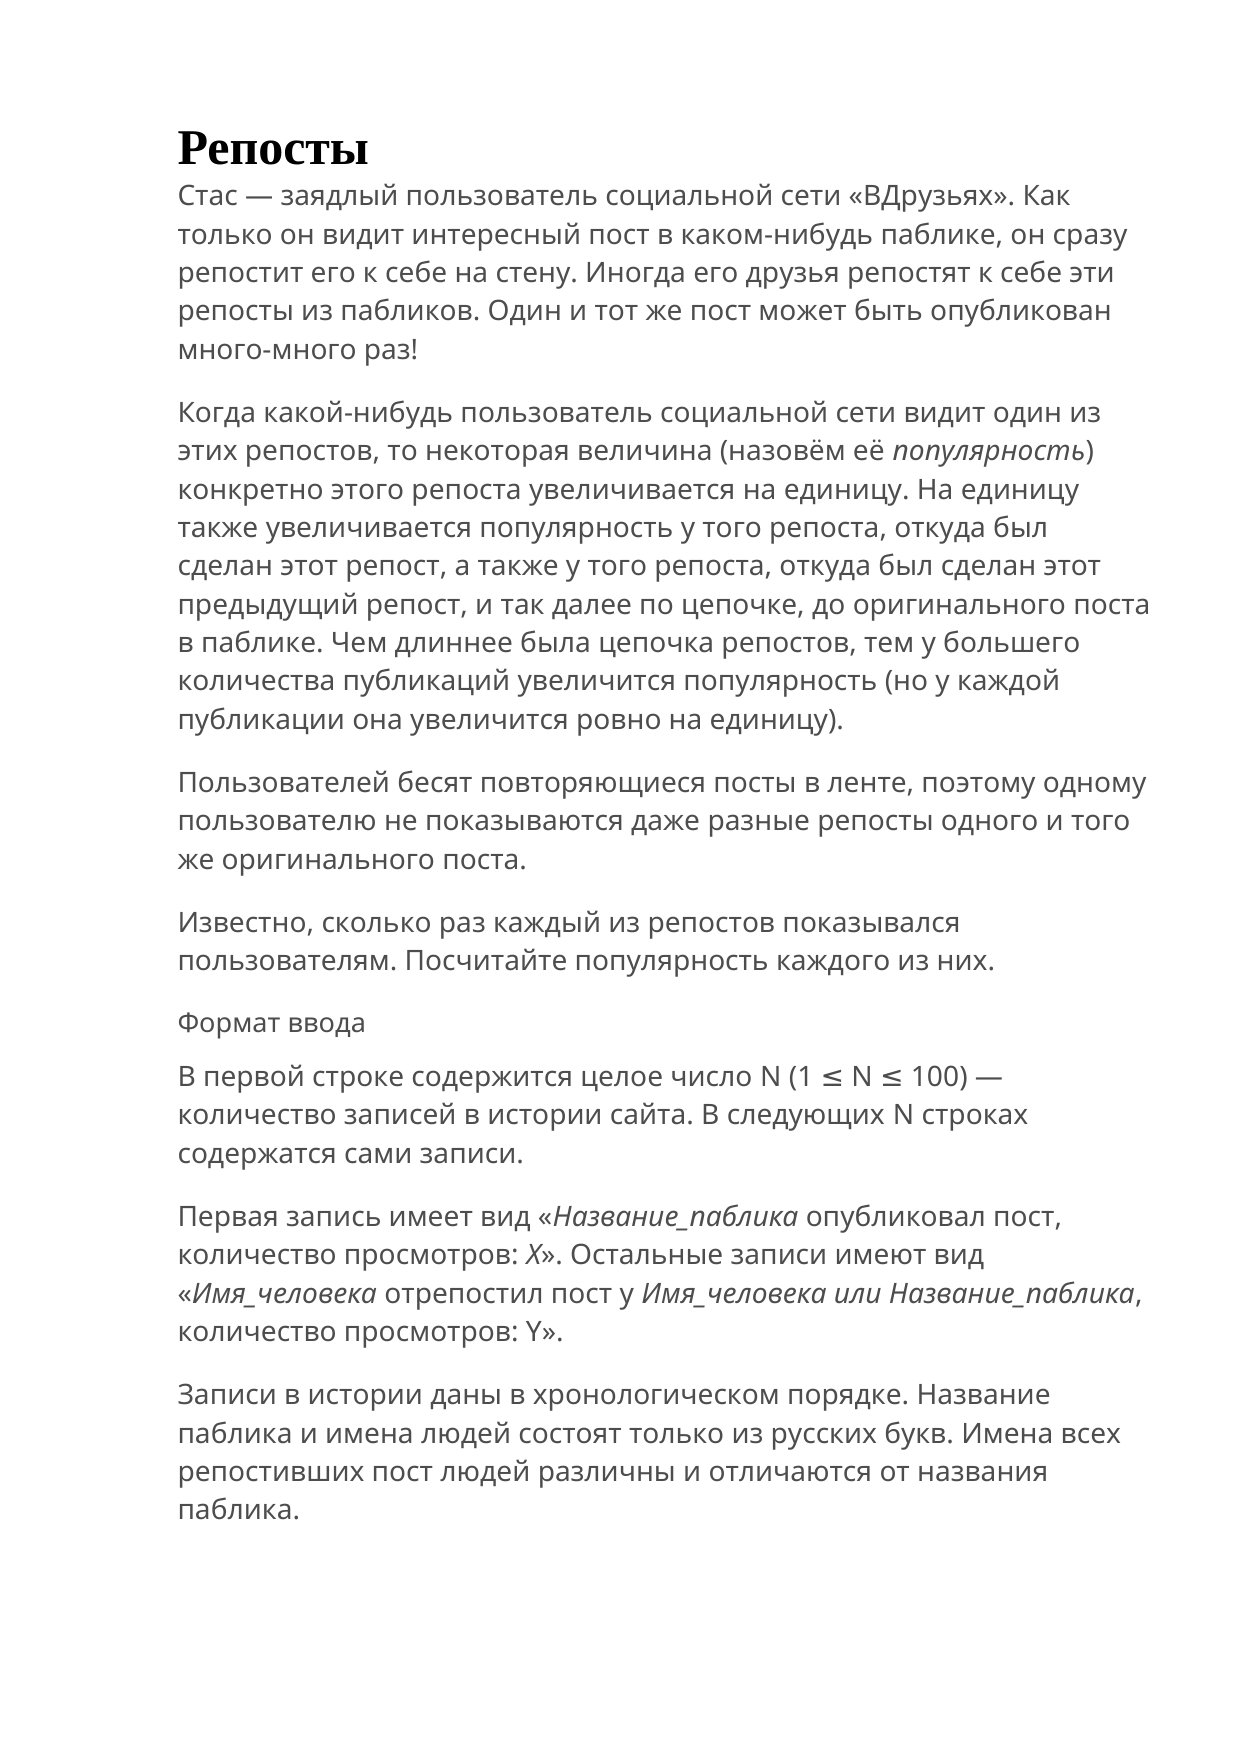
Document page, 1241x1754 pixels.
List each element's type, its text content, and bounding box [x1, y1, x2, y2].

text Когда какой-нибудь пользователь социальной сети видит один из этих репостов, то некоторая величина (назовём её популярность) конкретно этого репоста увеличивается на единицу. На единицу также увеличивается популярность у того репоста, откуда был сделан этот репост, а также у того репоста, откуда был сделан этот предыдущий репост, и так далее по цепочке, до оригинального поста в паблике. Чем длиннее была цепочка репостов, тем у большего количества публикаций увеличится популярность (но у каждой публикации она увеличится ровно на единицу). [177, 392, 1152, 737]
subtitle Формат ввода [177, 1004, 1152, 1041]
text Стас — заядлый пользователь социальной сети «ВДрузьях». Как только он видит интересный пост в каком-нибудь паблике, он сразу репостит его к себе на стену. Иногда его друзья репостят к себе эти репосты из пабликов. Один и тот же пост может быть опубликован много-много раз! [177, 176, 1152, 367]
text Пользователей бесят повторяющиеся посты в ленте, поэтому одному пользователю не показываются даже разные репосты одного и того же оригинального поста. [177, 762, 1152, 877]
text Известно, сколько раз каждый из репостов показывался пользователям. Посчитайте популярность каждого из них. [177, 902, 1152, 979]
text Записи в истории даны в хронологическом порядке. Название паблика и имена людей состоят только из русских букв. Имена всех репостивших пост людей различны и отличаются от названия паблика. [177, 1374, 1152, 1528]
text Первая запись имеет вид «Название_паблика опубликовал пост, количество просмотров: X». Остальные записи имеют вид «Имя_человека отрепостил пост у Имя_человека или Название_паблика, количество просмотров: Y». [177, 1196, 1152, 1349]
subtitle Репосты [177, 118, 1152, 176]
text В первой строке содержится целое число N (1 ≤ N ≤ 100) — количество записей в истории сайта. В следующих N строках содержатся сами записи. [177, 1056, 1152, 1171]
